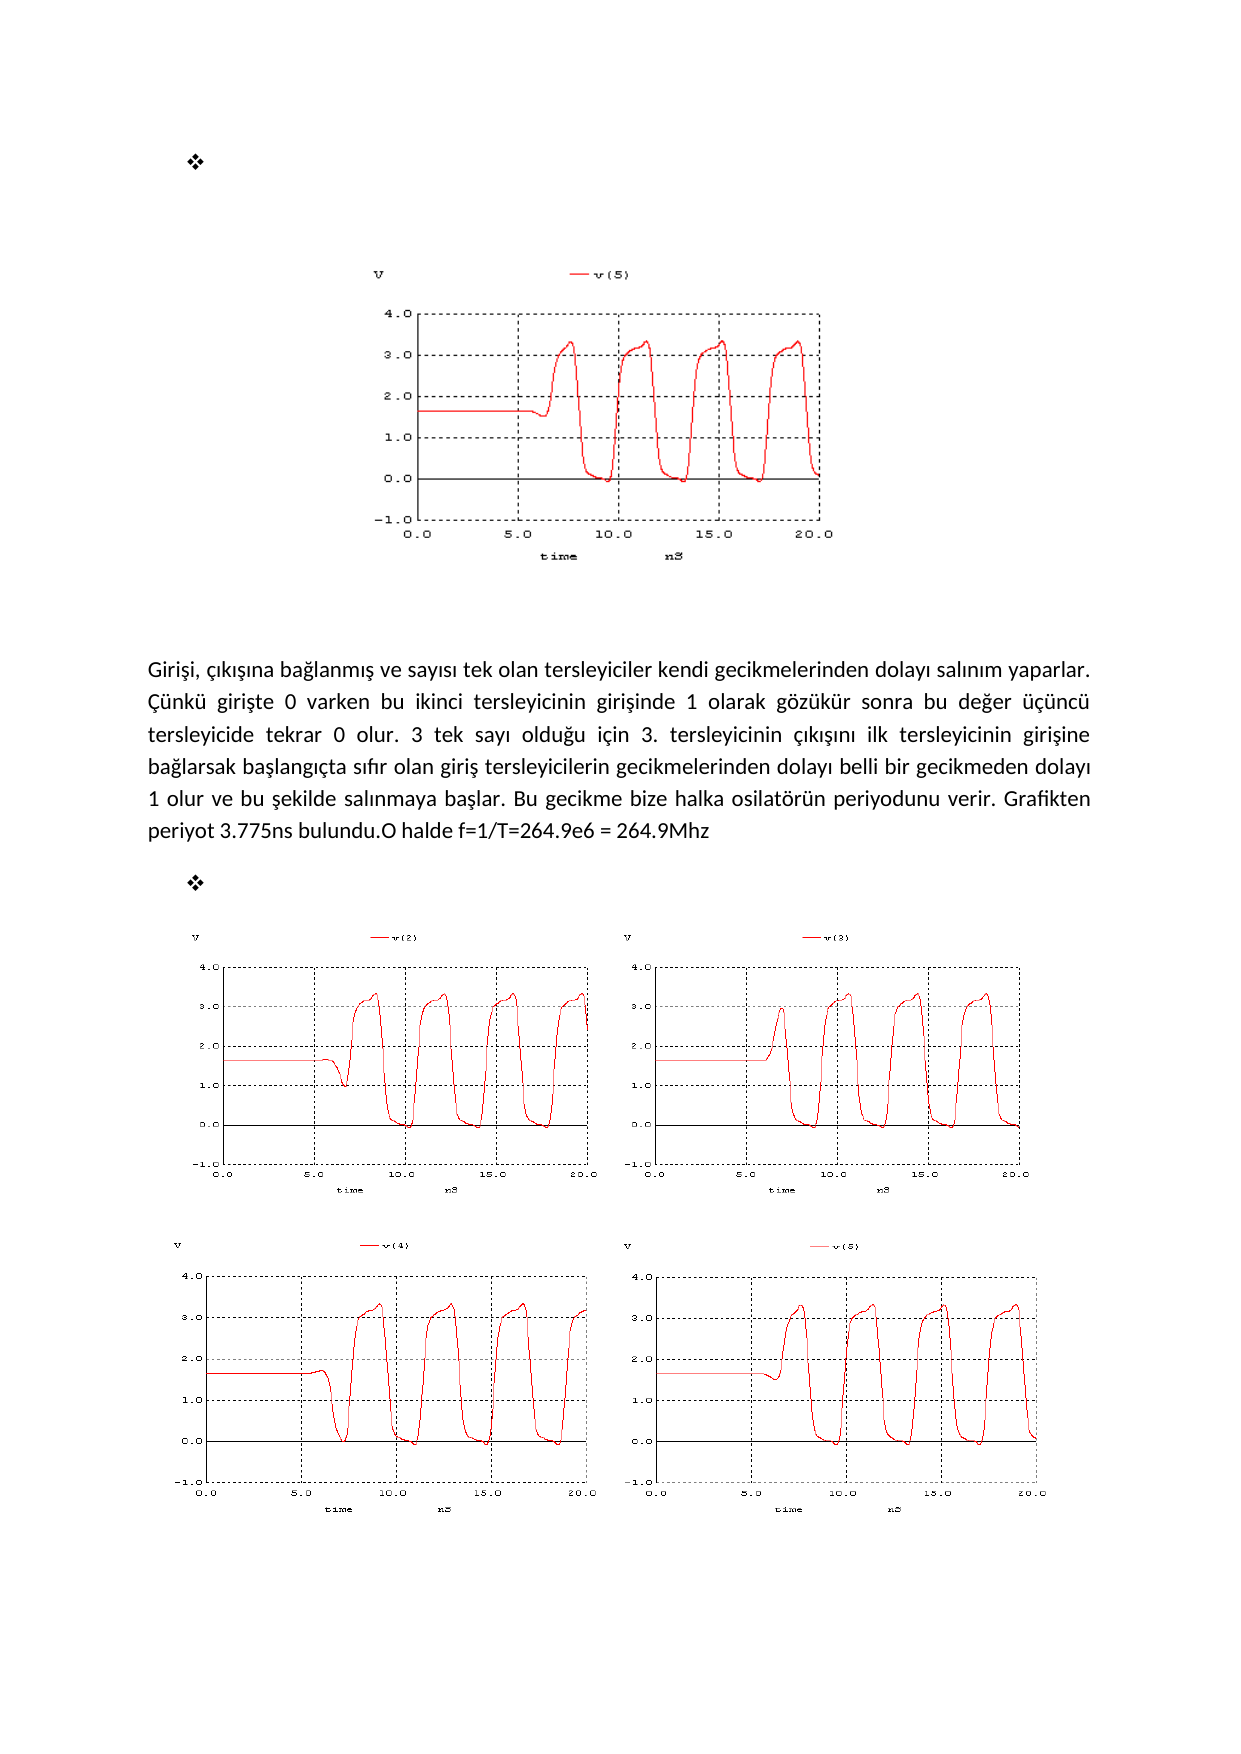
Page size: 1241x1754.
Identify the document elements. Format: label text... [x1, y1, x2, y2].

picture [170, 1229, 1070, 1525]
picture [188, 922, 1053, 1205]
text Girişi, çıkışına bağlanmış ve sayısı tek olan tersleyiciler kendi gecikmelerinden dolayı salınım yaparlar. Çünkü girişte 0 varken bu ikinci tersleyicinin girişinde 1 olarak gözükür sonra bu değer üçüncü tersleyicide tekrar 0 olur. 3 tek sayı olduğu için 3. tersleyicinin çıkışını ilk tersleyicinin girişine bağlarsak başlangıçta sıfır olan giriş tersleyicilerin gecikmelerinden dolayı belli bir gecikmeden dolayı 1 olur ve bu şekilde salınmaya başlar. Bu gecikme bize halka osilatörün periyodunu verir. Grafikten periyot 3.775ns bulundu.O halde f=1/T=264.9e6 = 264.9Mhz [148, 655, 1093, 844]
picture [369, 253, 871, 578]
